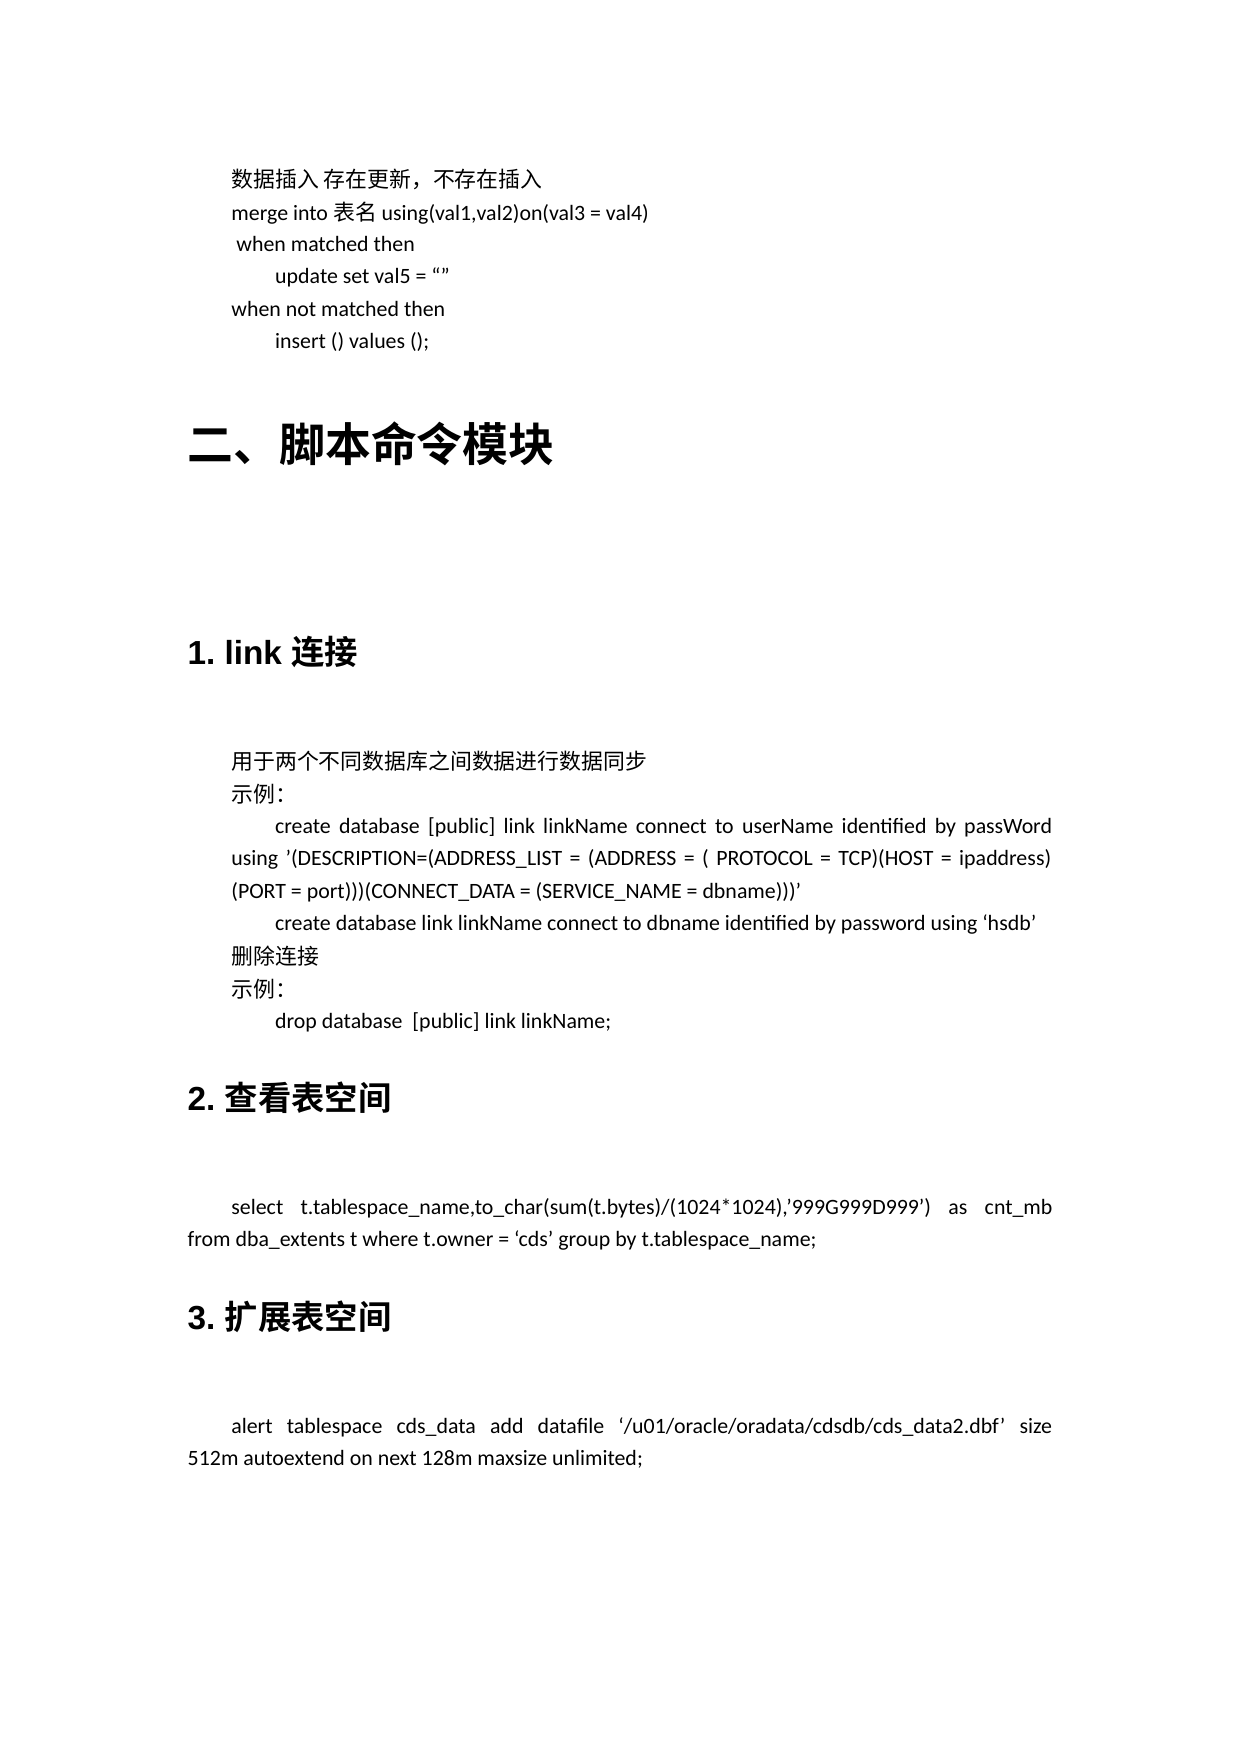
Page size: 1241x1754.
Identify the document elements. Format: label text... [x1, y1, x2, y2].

subtitle 扩展表空间 [187, 1282, 1053, 1347]
text insert () values (); [231, 324, 1053, 357]
subtitle 脚本命令模块 [187, 392, 1053, 490]
list 数据插入 存在更新，不存在插入 [187, 162, 1053, 194]
list 用于两个不同数据库之间数据进行数据同步 [187, 744, 1053, 776]
text when matched then [187, 227, 1053, 259]
text alert tablespace cds_data add datafile ‘/u01/oracle/oradata/cdsdb/cds_data2.dbf’ size 512m autoextend on next 128m maxsize unlimited; [187, 1409, 1053, 1474]
list create database link linkName connect to dbname identified by password using ‘hsdb’ [231, 906, 1053, 939]
list drop database [public] link linkName; [231, 1004, 1053, 1036]
subtitle 2. 查看表空间 [187, 1063, 1053, 1128]
list 删除连接 [187, 939, 1053, 971]
text merge into 表名 using(val1,val2)on(val3 = val4) [187, 194, 1053, 227]
text when not matched then [187, 292, 1053, 324]
list 示例： [187, 971, 1053, 1004]
list create database [public] link linkName connect to userName identified by passWord using ’(DESCRIPTION=(ADDRESS_LIST = (ADDRESS = ( PROTOCOL = TCP)(HOST = ipaddress)(PORT = port)))(CONNECT_DATA = (SERVICE_NAME = dbname)))’ [231, 809, 1053, 906]
list select t.tablespace_name,to_char(sum(t.bytes)/(1024*1024),’999G999D999’) as cnt_mb from dba_extents t where t.owner = ‘cds’ group by t.tablespace_name; [187, 1190, 1053, 1255]
text update set val5 = “” [231, 259, 1053, 292]
subtitle 1. link 连接 [187, 617, 1053, 682]
list 示例： [187, 776, 1053, 809]
